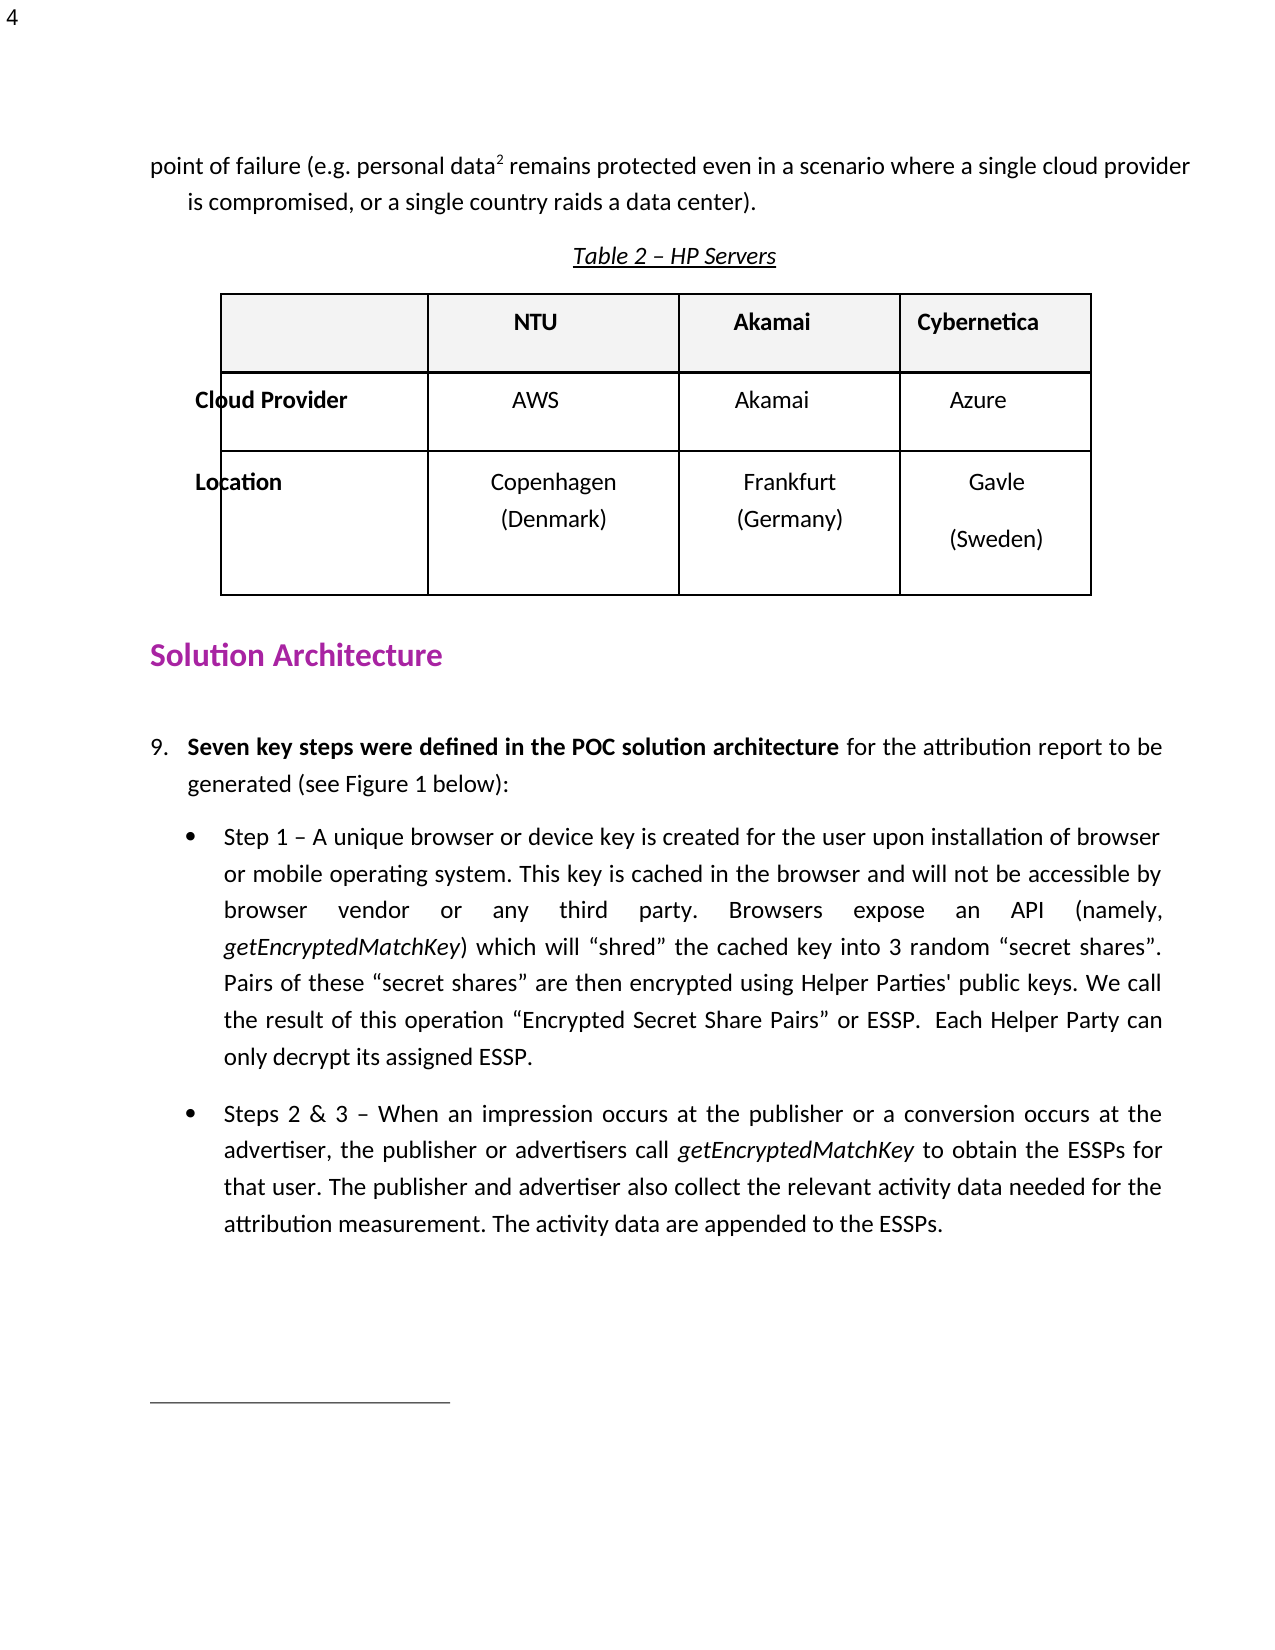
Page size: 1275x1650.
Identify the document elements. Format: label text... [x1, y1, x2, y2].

table_header NTU [429, 295, 678, 371]
text point of failure (e.g. personal data2 remains protected even in a scenario where a single cloud provider is compromised, or a single country raids a data center). [150, 150, 1200, 217]
list Seven key steps were defined in the POC solution architecture for the attribution report to be generated (see Figure 1 below): [150, 731, 1163, 798]
text Table 2 – HP Servers [573, 240, 1200, 270]
table_cell Frankfurt (Germany) [680, 452, 899, 594]
table_cell Azure [901, 374, 1090, 450]
table_cell Cloud Provider [222, 374, 427, 450]
list Step 1 – A unique browser or device key is created for the user upon installation of browser or mobile operating system. This key is cached in the browser and will not be accessible by browser vendor or any third party. Browsers expose an API (namely, getEncryptedMatchKey) which will “shred” the cached key into 3 random “secret shares”. Pairs of these “secret shares” are then encrypted using Helper Parties' public keys. We call the result of this operation “Encrypted Secret Share Pairs” or ESSP. Each Helper Party can only decrypt its assigned ESSP. [186, 821, 1163, 1071]
table_cell AWS [429, 374, 678, 450]
table_cell Copenhagen (Denmark) [429, 452, 678, 594]
table_header Cybernetica [901, 295, 1090, 371]
table_cell Location [222, 452, 427, 594]
table_cell Akamai [680, 374, 899, 450]
list Steps 2 & 3 – When an impression occurs at the publisher or a conversion occurs at the advertiser, the publisher or advertisers call getEncryptedMatchKey to obtain the ESSPs for that user. The publisher and advertiser also collect the relevant activity data needed for the attribution measurement. The activity data are appended to the ESSPs. [186, 1098, 1163, 1238]
subtitle Solution Architecture [150, 633, 1200, 674]
table_header Akamai [680, 295, 899, 371]
table_cell Gavle (Sweden) [901, 452, 1090, 594]
table_header [222, 295, 427, 371]
